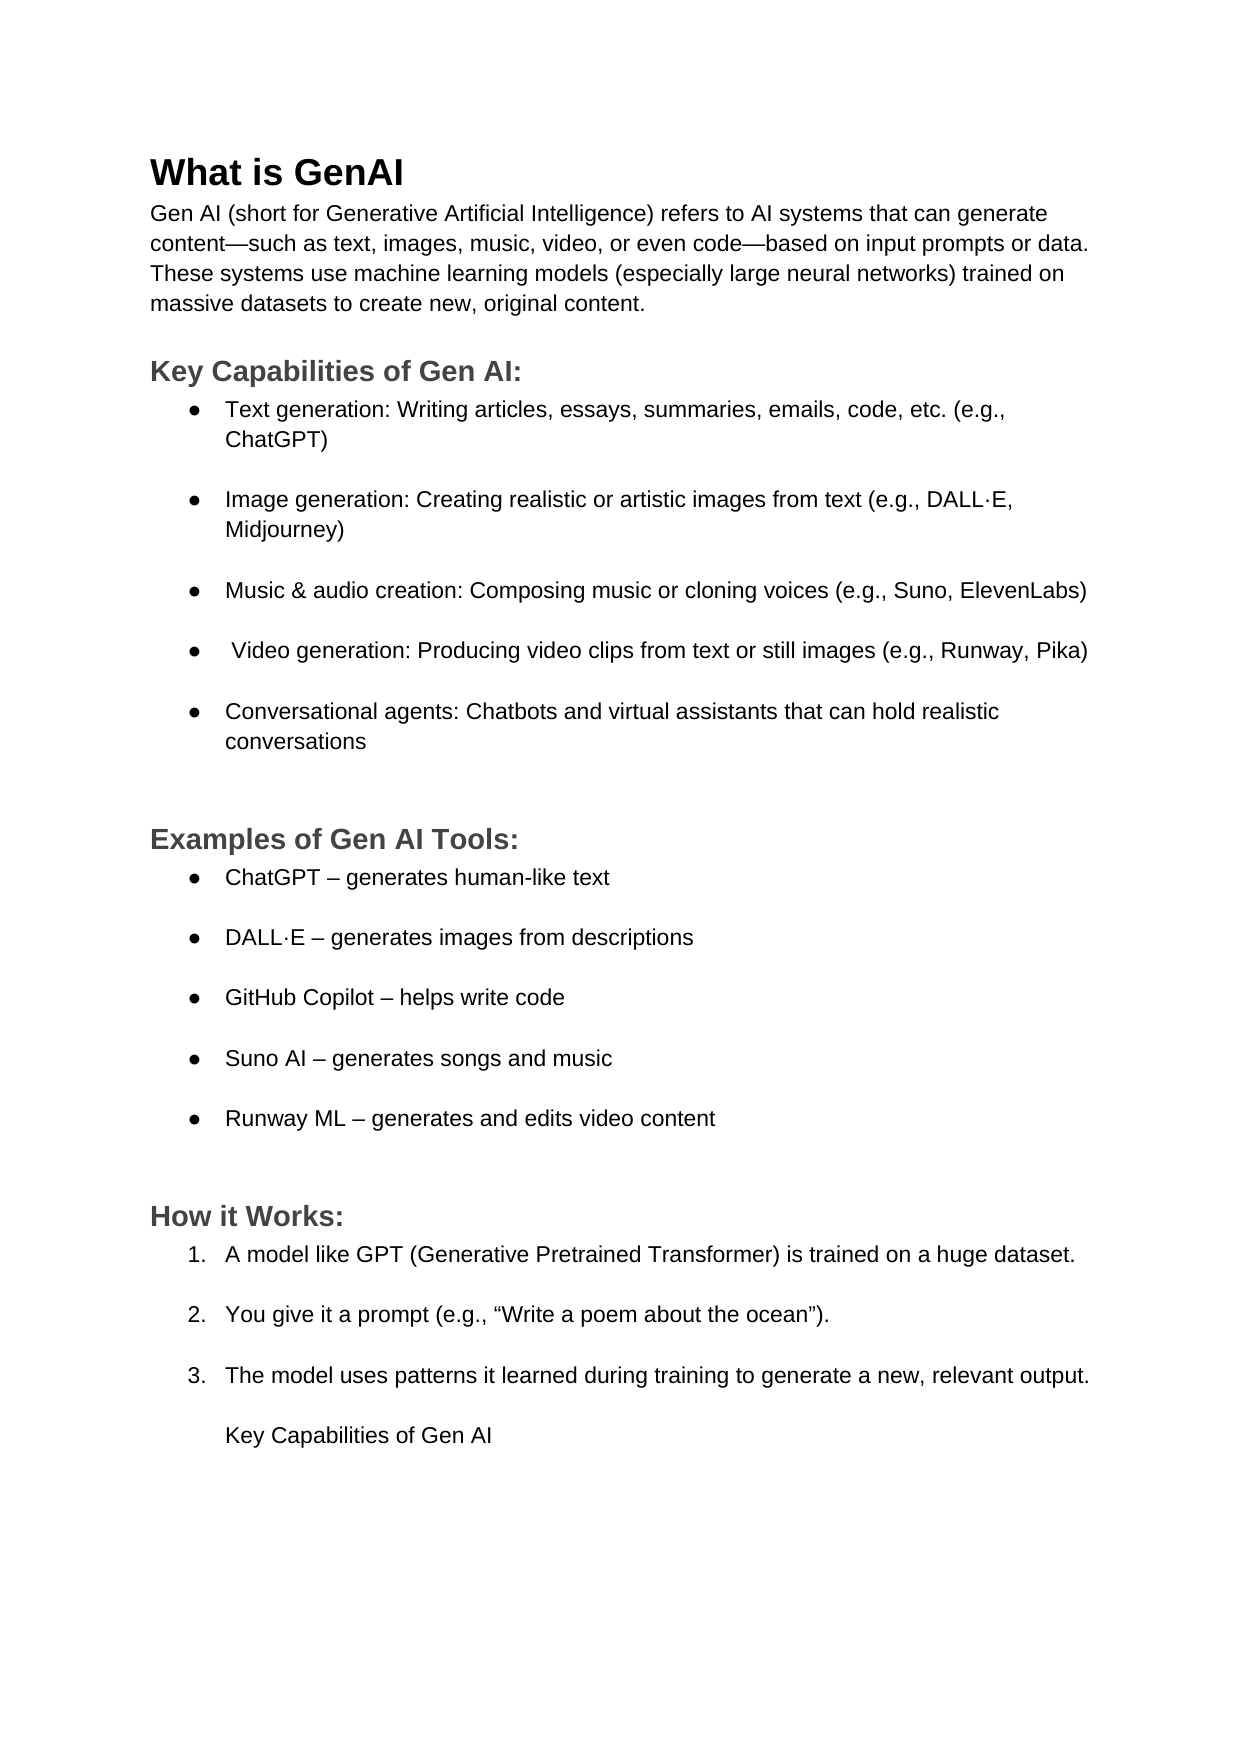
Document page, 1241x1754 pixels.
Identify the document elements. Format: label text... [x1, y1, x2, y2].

subtitle How it Works: [150, 1199, 1090, 1232]
list Video generation: Producing video clips from text or still images (e.g., Runway, Pika) [187, 637, 1090, 694]
list GitHub Copilot – helps write code [187, 984, 1090, 1041]
text What is GenAI [150, 150, 1090, 193]
list DALL·E – generates images from descriptions [187, 924, 1090, 981]
list ChatGPT – generates human-like text [187, 863, 1090, 920]
list A model like GPT (Generative Pretrained Transformer) is trained on a huge dataset. [187, 1241, 1090, 1297]
text Gen AI (short for Generative Artificial Intelligence) refers to AI systems that can generate content—such as text, images, music, video, or even code—based on input prompts or data. These systems use machine learning models (especially large neural networks) trained on massive datasets to create new, original content. [150, 199, 1090, 317]
subtitle Key Capabilities of Gen AI: [150, 354, 1090, 387]
list Suno AI – generates songs and music [187, 1045, 1090, 1101]
list Conversational agents: Chatbots and virtual assistants that can hold realistic conversations [187, 698, 1090, 784]
list Image generation: Creating realistic or artistic images from text (e.g., DALL·E, Midjourney) [187, 486, 1090, 573]
list Text generation: Writing articles, essays, summaries, emails, code, etc. (e.g., ChatGPT) [187, 396, 1090, 482]
text Key Capabilities of Gen AI [225, 1392, 1090, 1448]
list Runway ML – generates and edits video content [187, 1105, 1090, 1162]
list The model uses patterns it learned during training to generate a new, relevant output. [187, 1362, 1090, 1388]
list Music & audio creation: Composing music or cloning voices (e.g., Suno, ElevenLabs) [187, 577, 1090, 633]
list You give it a prompt (e.g., “Write a poem about the ocean”). [187, 1301, 1090, 1358]
subtitle Examples of Gen AI Tools: [150, 822, 1090, 855]
